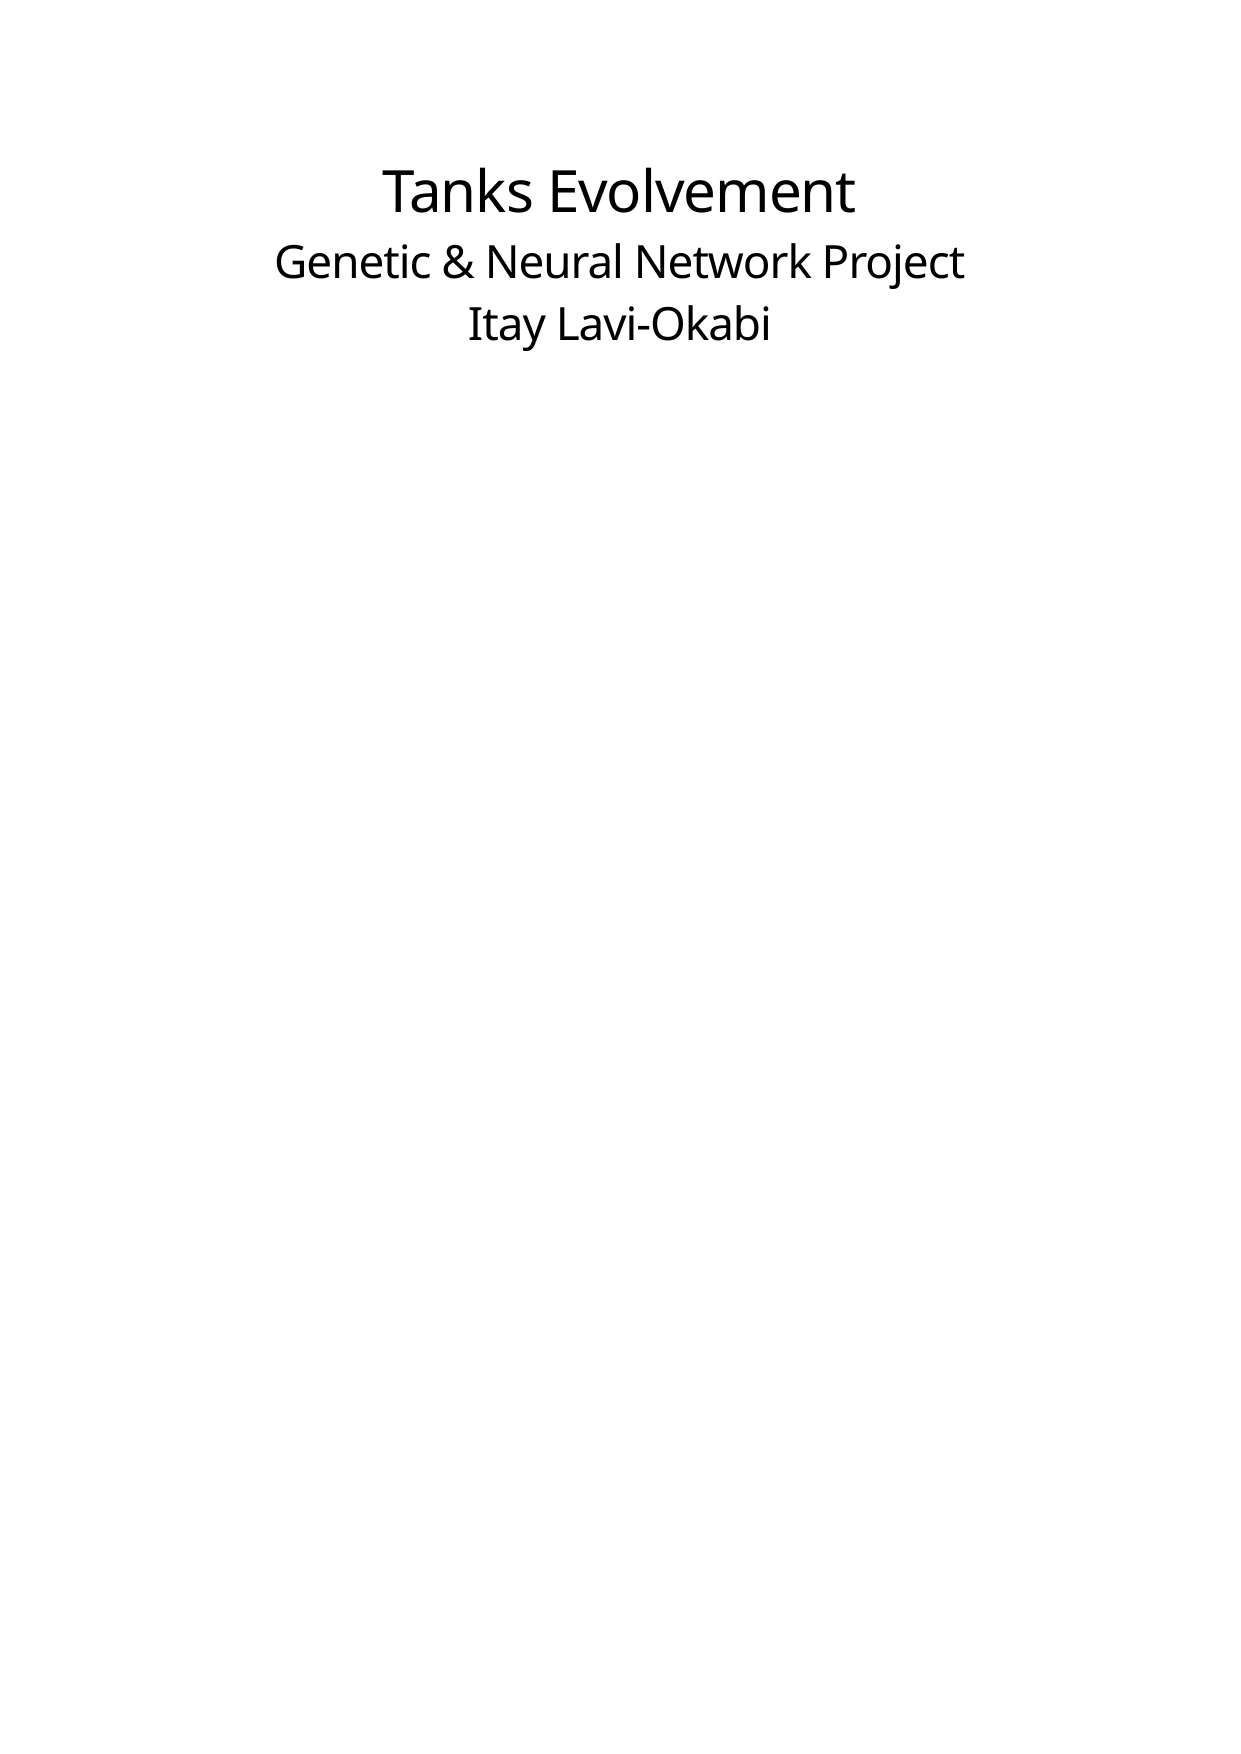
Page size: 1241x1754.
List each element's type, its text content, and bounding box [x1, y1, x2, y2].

title Itay Lavi-Okabi [150, 292, 1090, 354]
title Tanks Evolvement [150, 150, 1090, 229]
title Genetic & Neural Network Project [150, 229, 1090, 292]
